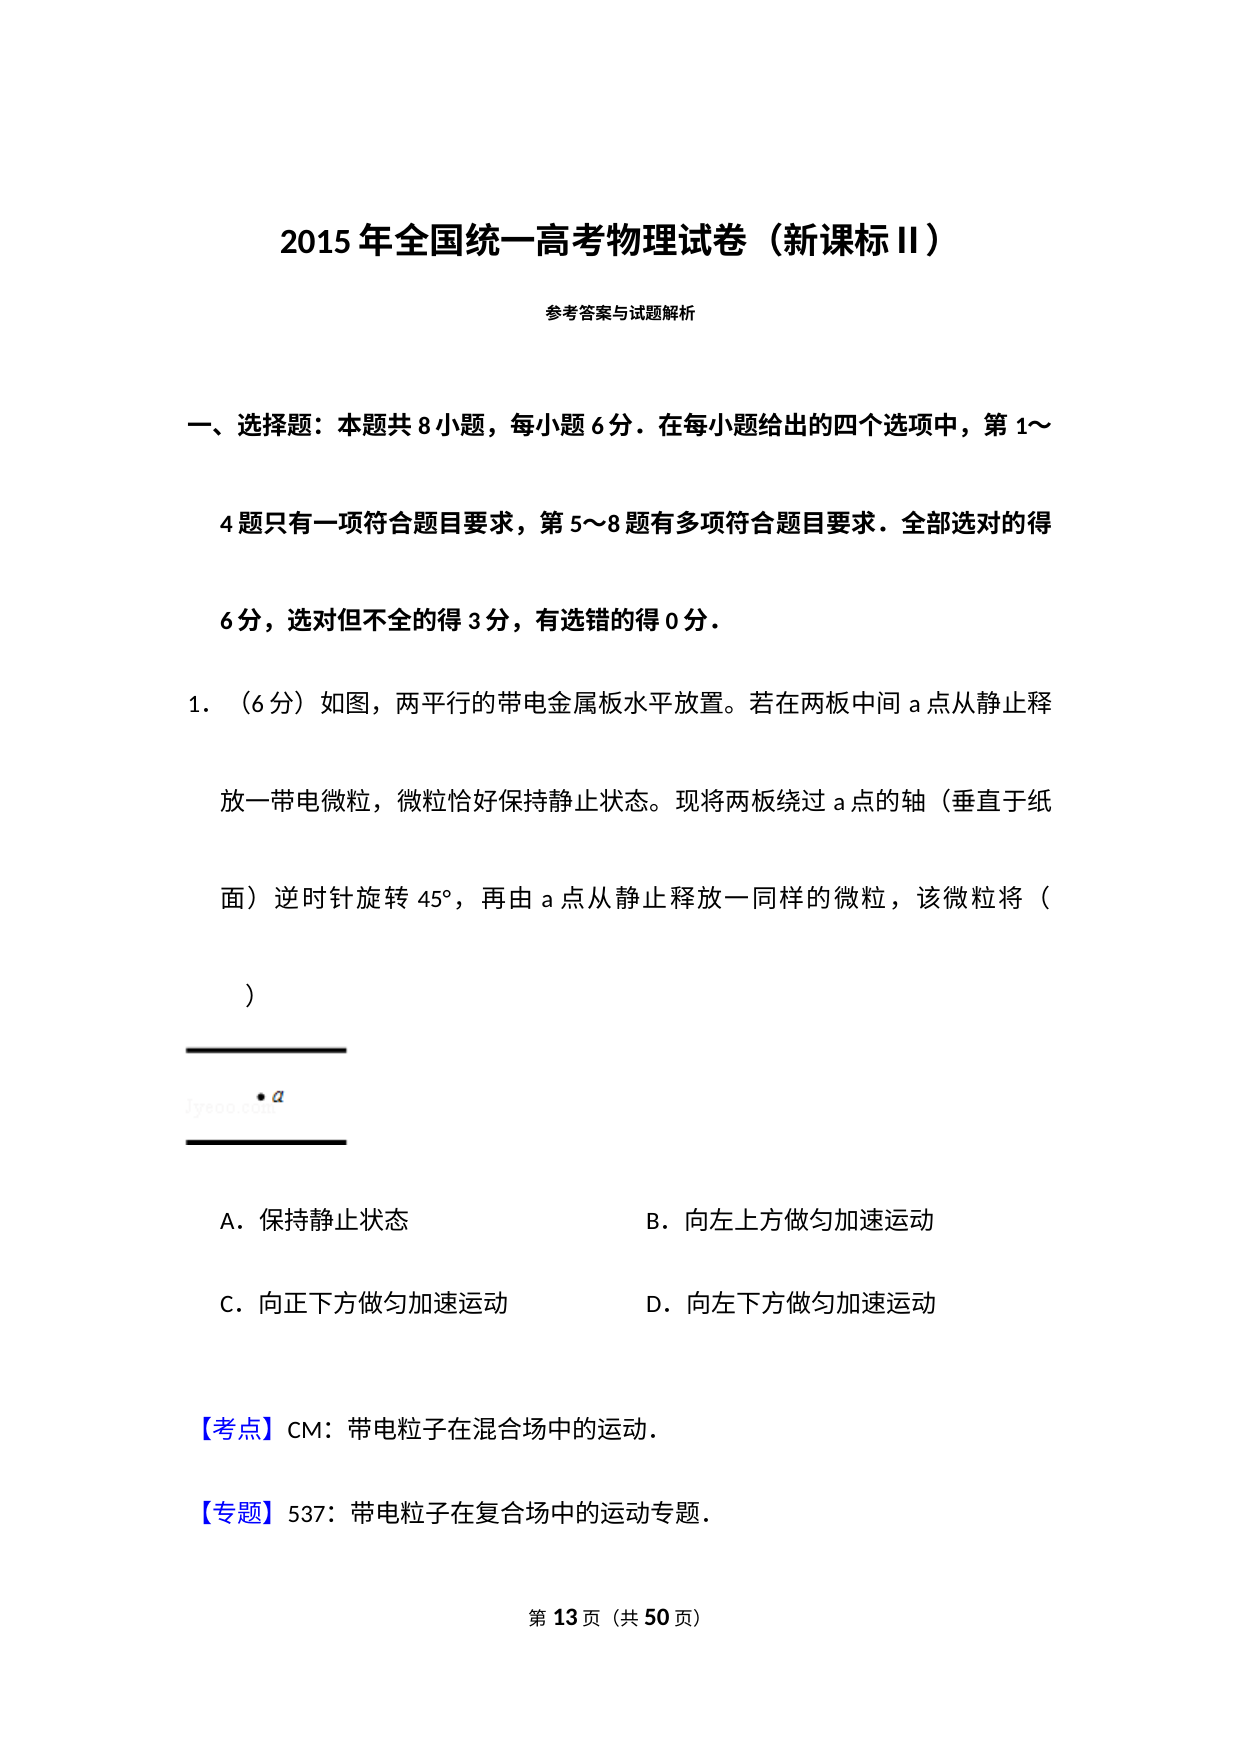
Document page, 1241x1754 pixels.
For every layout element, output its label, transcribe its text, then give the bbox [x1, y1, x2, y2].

text 参考答案与试题解析 [187, 296, 1053, 328]
text C．向正下方做匀加速运动 D．向左下方做匀加速运动 [187, 1269, 1053, 1334]
text 1．（6分）如图，两平行的带电金属板水平放置。若在两板中间a点从静止释放一带电微粒，微粒恰好保持静止状态。现将两板绕过a点的轴（垂直于纸面）逆时针旋转45°，再由a点从静止释放一同样的微粒，该微粒将（ ） [187, 669, 1053, 1027]
text 【专题】537：带电粒子在复合场中的运动专题． [187, 1479, 1053, 1544]
text A．保持静止状态 B．向左上方做匀加速运动 [187, 1186, 1053, 1251]
text 一、选择题：本题共8小题，每小题6分．在每小题给出的四个选项中，第1～4题只有一项符合题目要求，第5～8题有多项符合题目要求．全部选对的得6分，选对但不全的得3分，有选错的得0分． [187, 391, 1053, 651]
picture [183, 1045, 348, 1145]
text 2015年全国统一高考物理试卷（新课标Ⅱ） [187, 205, 1053, 270]
text 【考点】CM：带电粒子在混合场中的运动．菁优网版权所有 [187, 1396, 1053, 1461]
